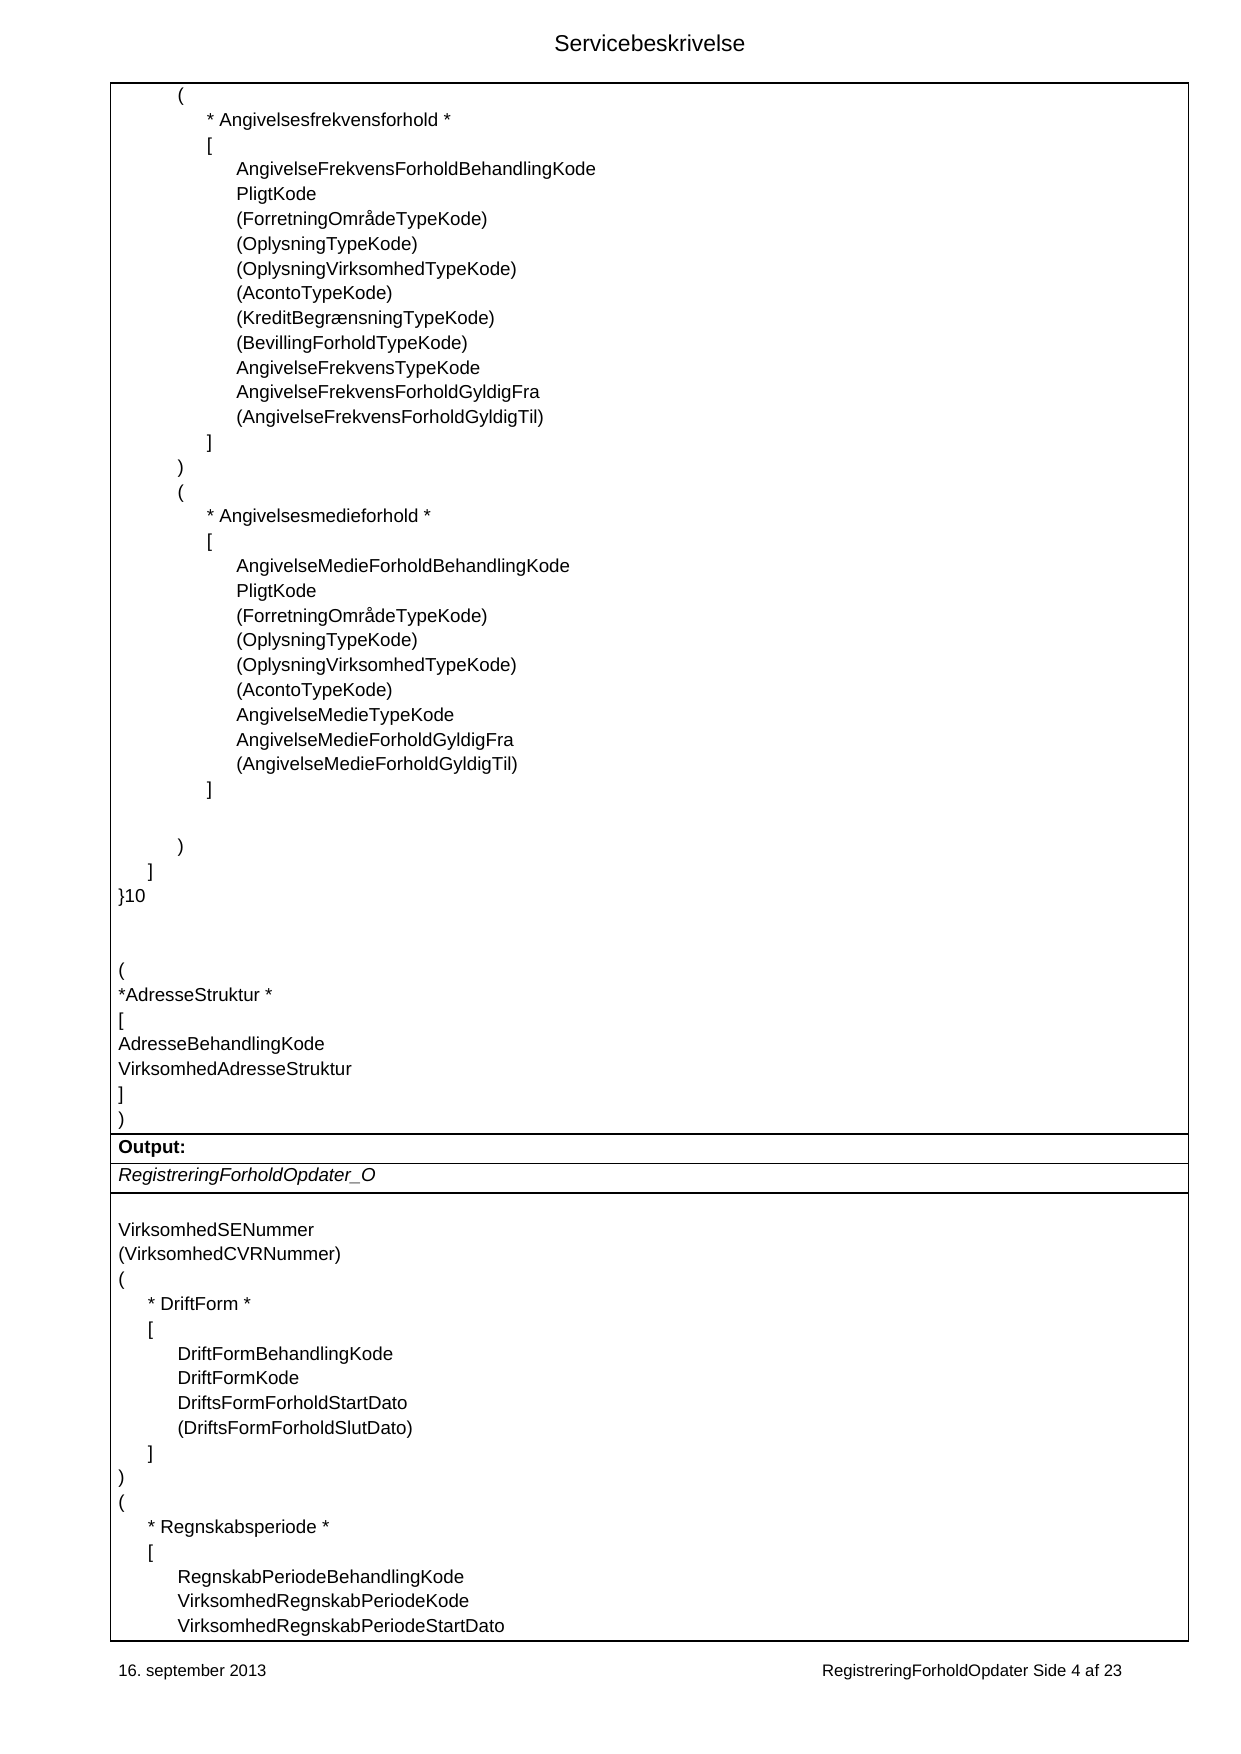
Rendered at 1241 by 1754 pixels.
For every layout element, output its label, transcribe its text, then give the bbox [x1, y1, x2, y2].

table_cell RegistreringForholdOpdater_O [111, 1164, 1188, 1192]
table_cell Output: [111, 1135, 1188, 1162]
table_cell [111, 84, 1188, 1133]
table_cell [111, 1194, 1188, 1640]
